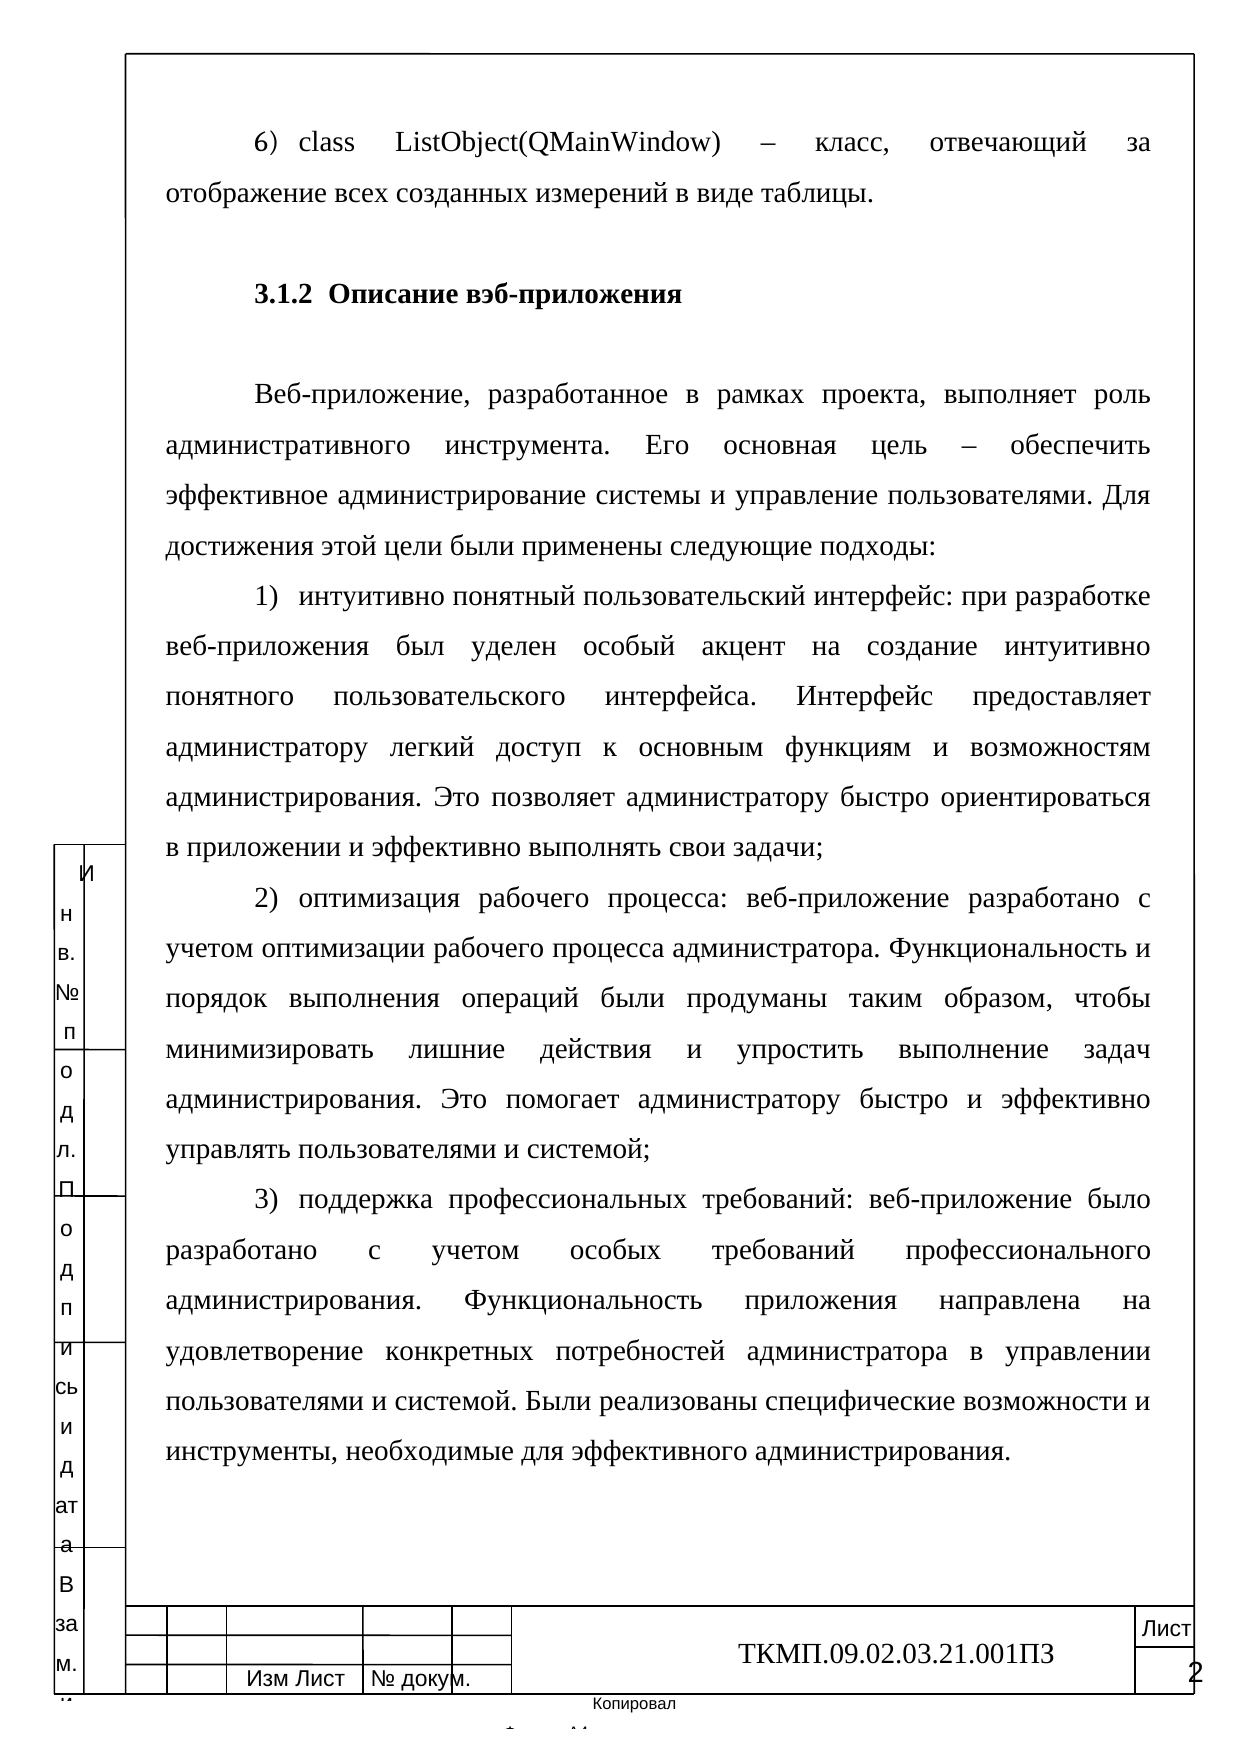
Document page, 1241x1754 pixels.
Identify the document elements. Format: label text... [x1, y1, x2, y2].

list интуитивно понятный пользовательский интерфейс: при разработке веб-приложения был уделен особый акцент на создание интуитивно понятного пользовательского интерфейса. Интерфейс предоставляет администратору легкий доступ к основным функциям и возможностям администрирования. Это позволяет администратору быстро ориентироваться в приложении и эффективно выполнять свои задачи; [165, 578, 1152, 863]
list оптимизация рабочего процесса: веб-приложение разработано с учетом оптимизации рабочего процесса администратора. Функциональность и порядок выполнения операций были продуманы таким образом, чтобы минимизировать лишние действия и упростить выполнение задач администрирования. Это помогает администратору быстро и эффективно управлять пользователями и системой; [165, 880, 1152, 1165]
list class ListObject(QMainWindow) – класс, отвечающий за отображение всех созданных измерений в виде таблицы. [165, 124, 1152, 209]
list Описание вэб-приложения [165, 276, 1152, 309]
text Веб-приложение, разработанное в рамках проекта, выполняет роль административного инструмента. Его основная цель – обеспечить эффективное администрирование системы и управление пользователями. Для достижения этой цели были применены следующие подходы: [165, 377, 1152, 561]
list поддержка профессиональных требований: веб-приложение было разработано с учетом особых требований профессионального администрирования. Функциональность приложения направлена на удовлетворение конкретных потребностей администратора в управлении пользователями и системой. Были реализованы специфические возможности и инструменты, необходимые для эффективного администрирования. [165, 1182, 1152, 1467]
